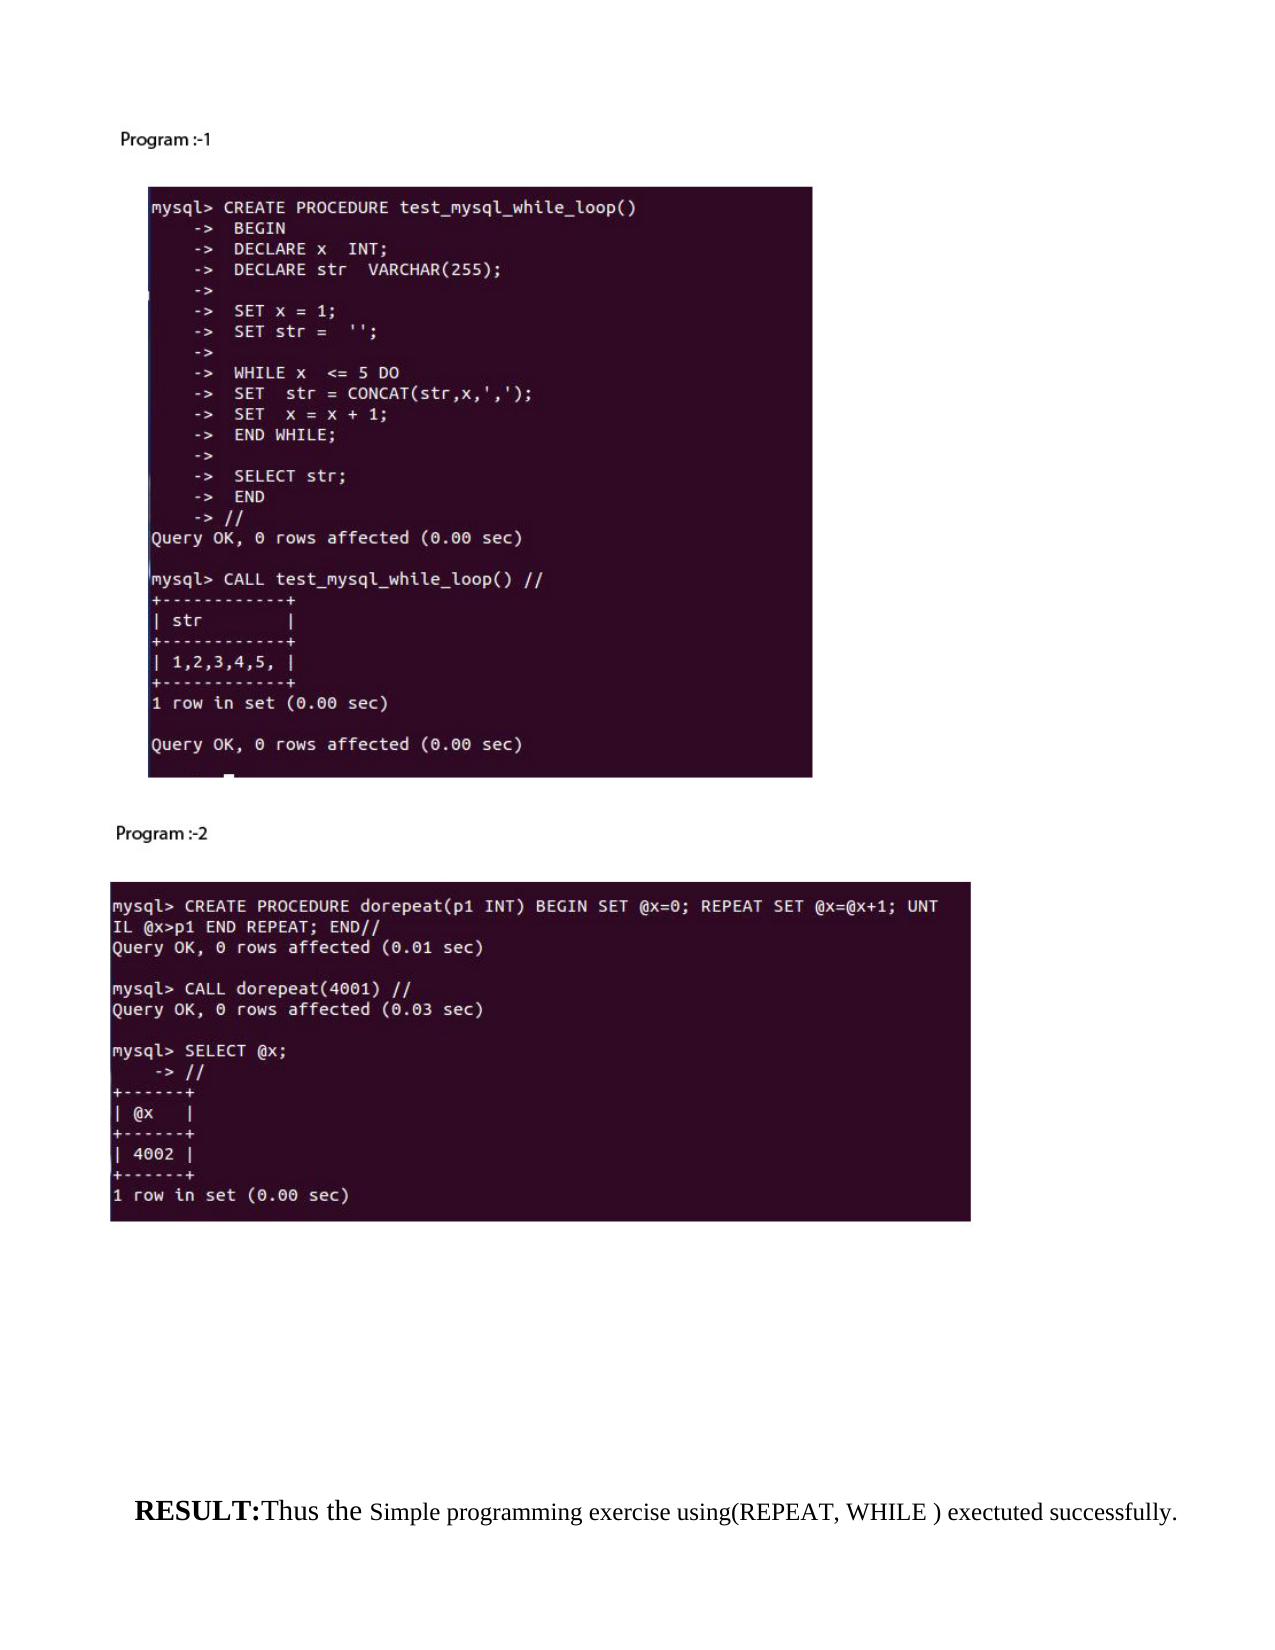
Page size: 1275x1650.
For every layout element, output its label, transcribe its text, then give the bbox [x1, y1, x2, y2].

text RESULT:Thus the Simple programming exercise using(REPEAT, WHILE ) exectuted successfully. [47, 1493, 1266, 1527]
picture [46, 71, 995, 1412]
